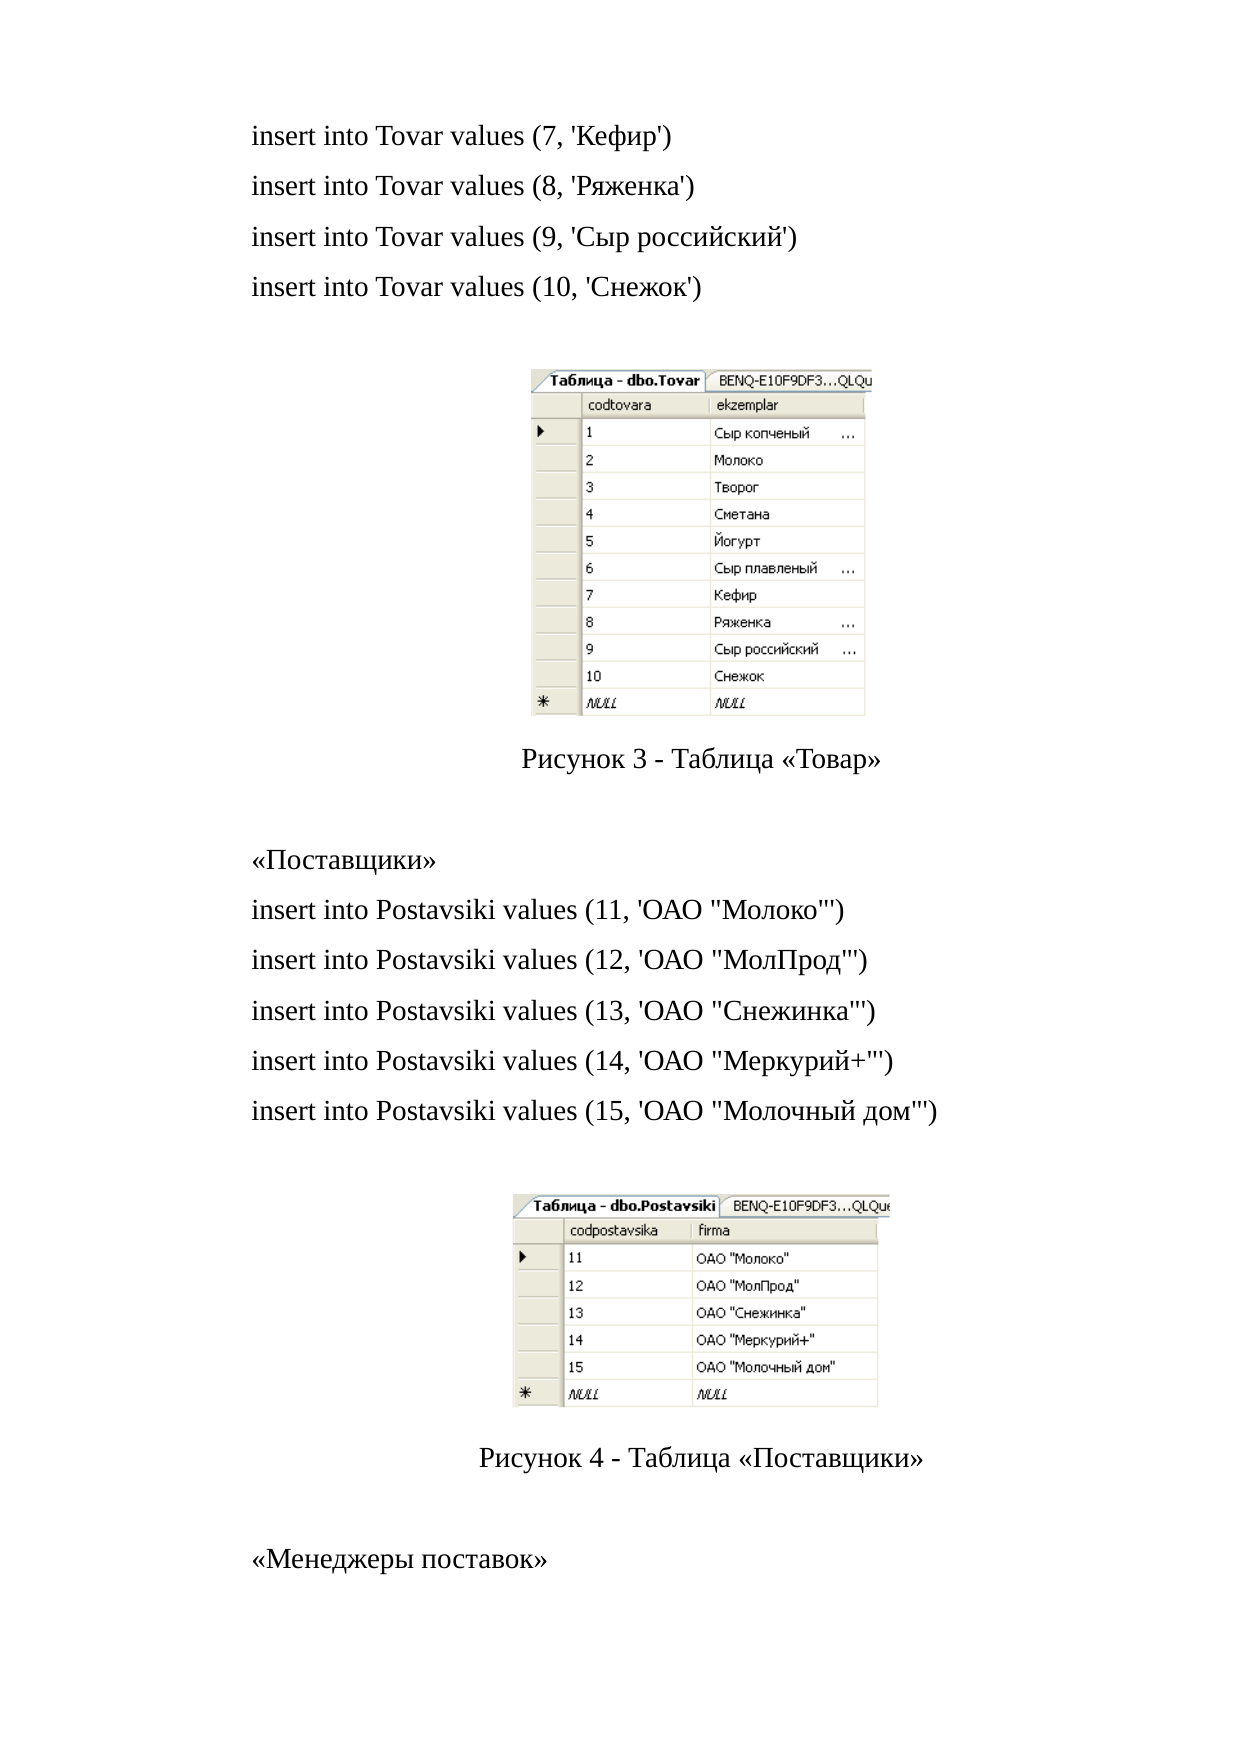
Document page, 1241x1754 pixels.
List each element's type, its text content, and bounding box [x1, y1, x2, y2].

text insert into Postavsiki values (13, 'ОАО "Снежинка"') [177, 993, 1152, 1026]
text insert into Tovar values (8, 'Ряженка') [177, 168, 1152, 202]
text Рисунок 3 - Таблица «Товар» [177, 741, 1152, 775]
picture [512, 1194, 890, 1424]
text insert into Postavsiki values (11, 'ОАО "Молоко"') [177, 892, 1152, 926]
text Рисунок 4 - Таблица «Поставщики» [177, 1440, 1152, 1474]
text insert into Tovar values (9, 'Сыр российский') [177, 219, 1152, 252]
text «Поставщики» [177, 842, 1152, 875]
text insert into Postavsiki values (12, 'ОАО "МолПрод"') [177, 942, 1152, 976]
text insert into Postavsiki values (14, 'ОАО "Меркурий+"') [177, 1043, 1152, 1077]
text «Менеджеры поставок» [177, 1541, 1152, 1574]
text insert into Tovar values (10, 'Снежок') [177, 269, 1152, 303]
picture [531, 369, 872, 725]
text insert into Tovar values (7, 'Кефир') [177, 118, 1152, 152]
text insert into Postavsiki values (15, 'ОАО "Молочный дом"') [177, 1093, 1152, 1127]
